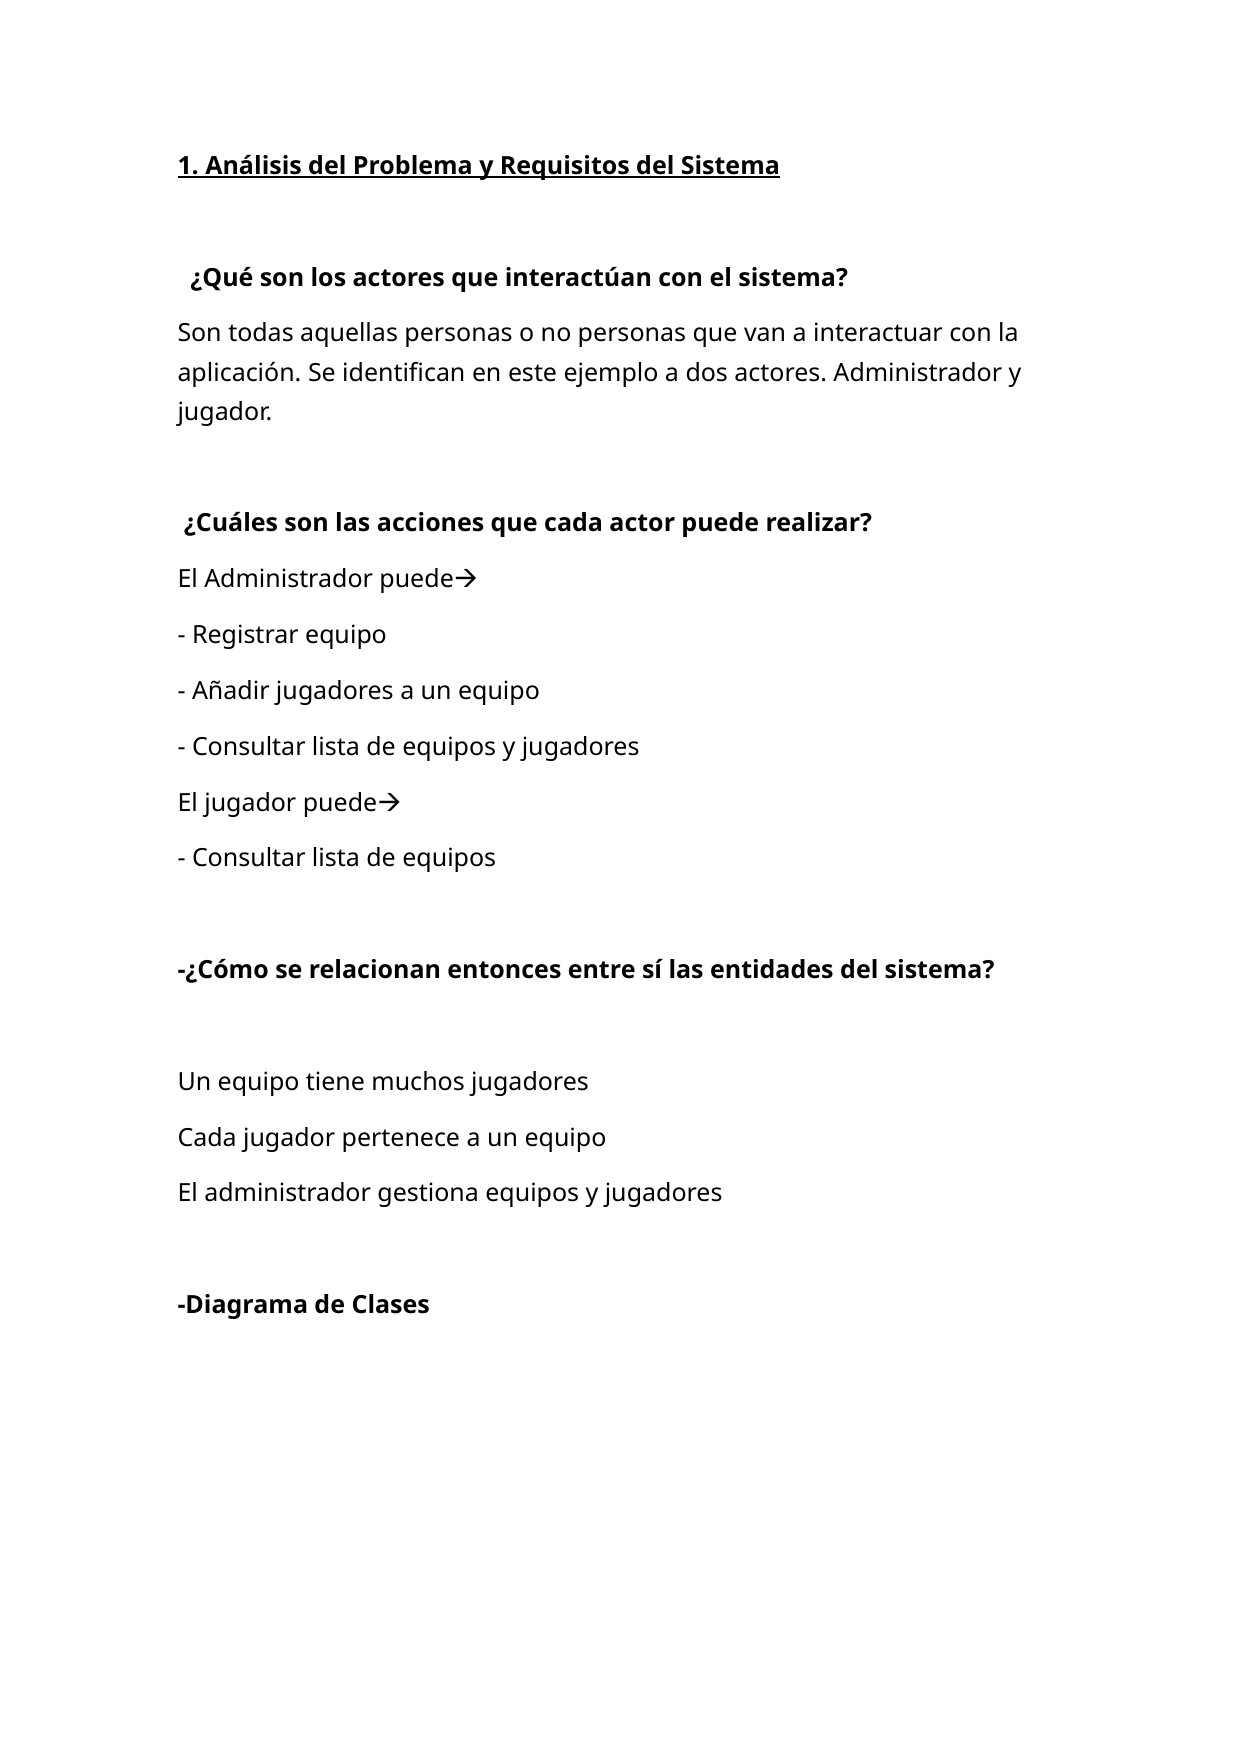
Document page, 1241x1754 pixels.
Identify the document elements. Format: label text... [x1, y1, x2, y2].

text El Administrador puede [177, 561, 1063, 595]
text -¿Cómo se relacionan entonces entre sí las entidades del sistema? [177, 952, 1063, 986]
text - Consultar lista de equipos [177, 840, 1063, 874]
text -Diagrama de Clases [177, 1287, 1063, 1321]
text - Registrar equipo [177, 617, 1063, 651]
text - Añadir jugadores a un equipo [177, 673, 1063, 707]
text ¿Qué son los actores que interactúan con el sistema? [177, 259, 1063, 293]
text ¿Cuáles son las acciones que cada actor puede realizar? [177, 505, 1063, 539]
text 1. Análisis del Problema y Requisitos del Sistema [177, 148, 1063, 182]
text Un equipo tiene muchos jugadores [177, 1063, 1063, 1097]
text El jugador puede [177, 784, 1063, 818]
text El administrador gestiona equipos y jugadores [177, 1175, 1063, 1209]
text Cada jugador pertenece a un equipo [177, 1119, 1063, 1153]
text - Consultar lista de equipos y jugadores [177, 728, 1063, 762]
text Son todas aquellas personas o no personas que van a interactuar con la aplicación. Se identifican en este ejemplo a dos actores. Administrador y jugador. [177, 315, 1063, 427]
